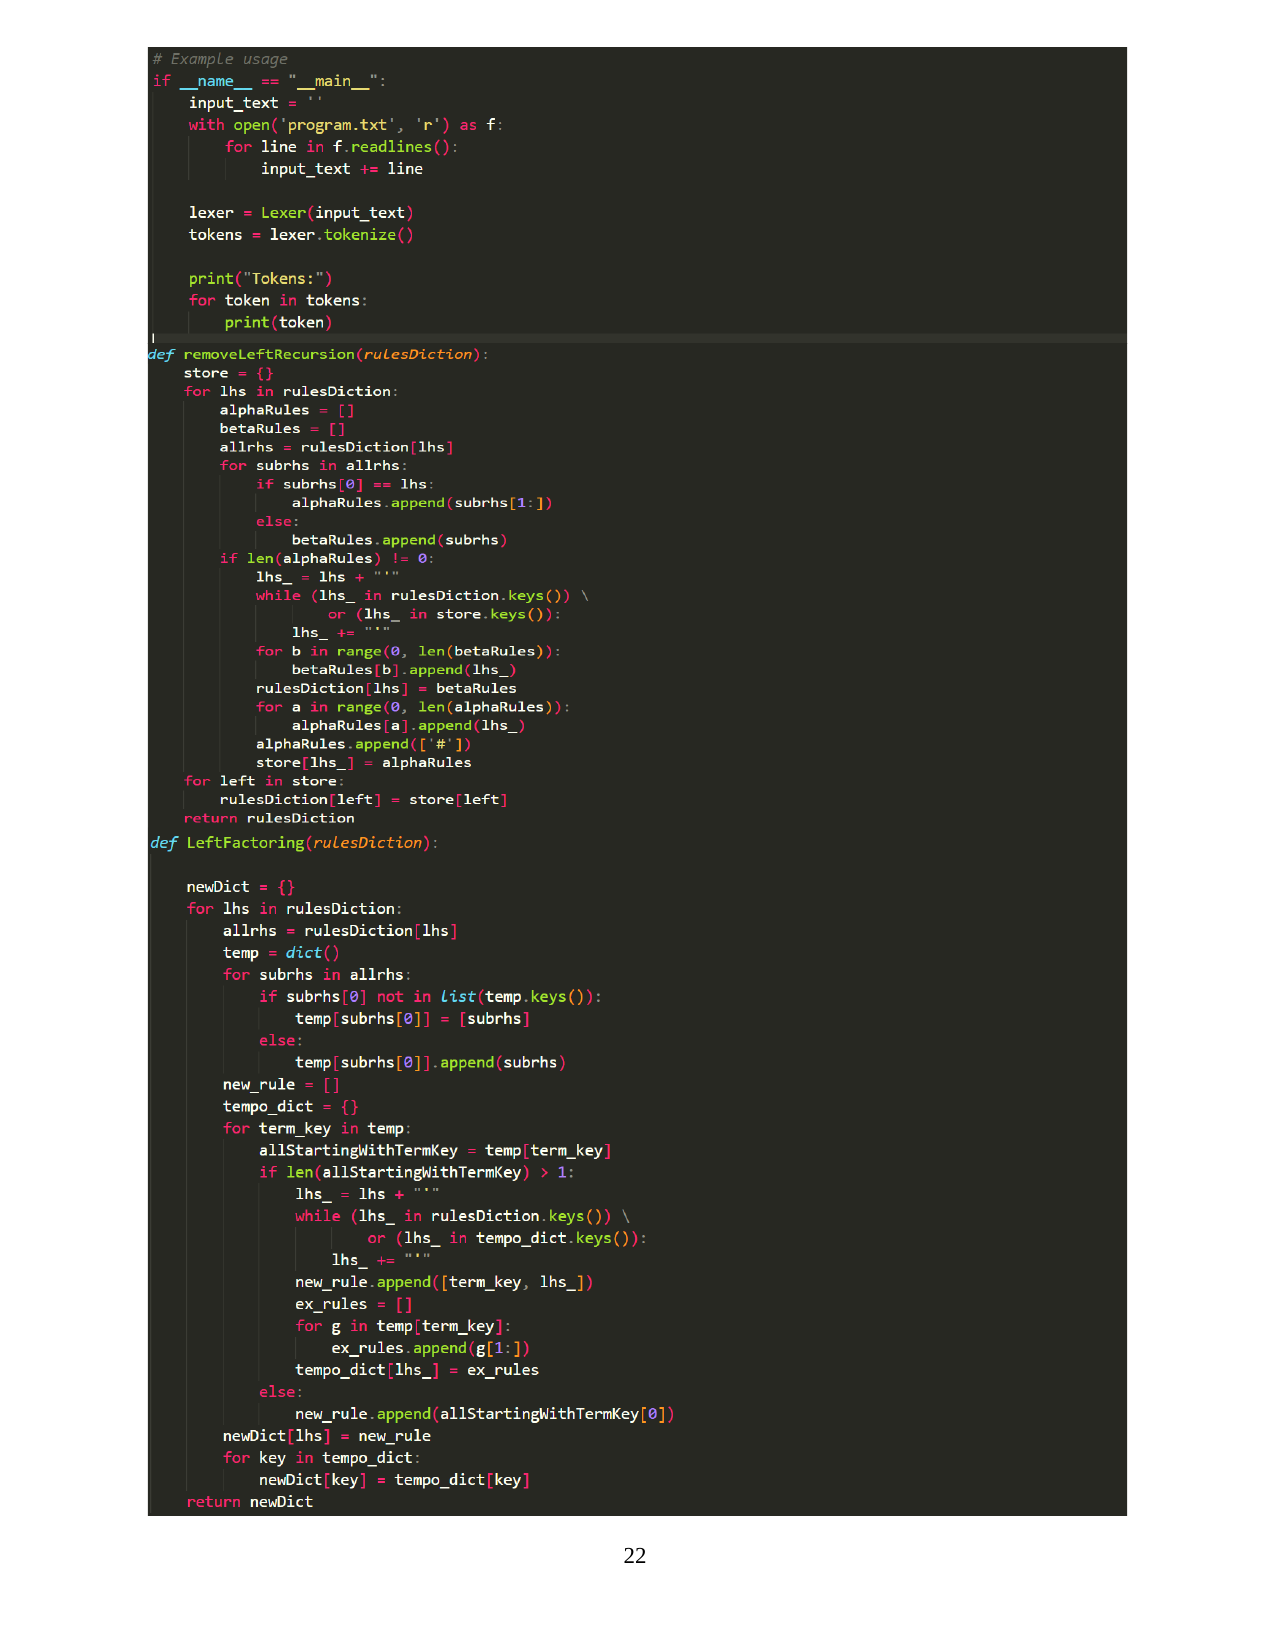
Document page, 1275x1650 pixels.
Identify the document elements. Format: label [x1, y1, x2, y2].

picture [147, 47, 1128, 1516]
